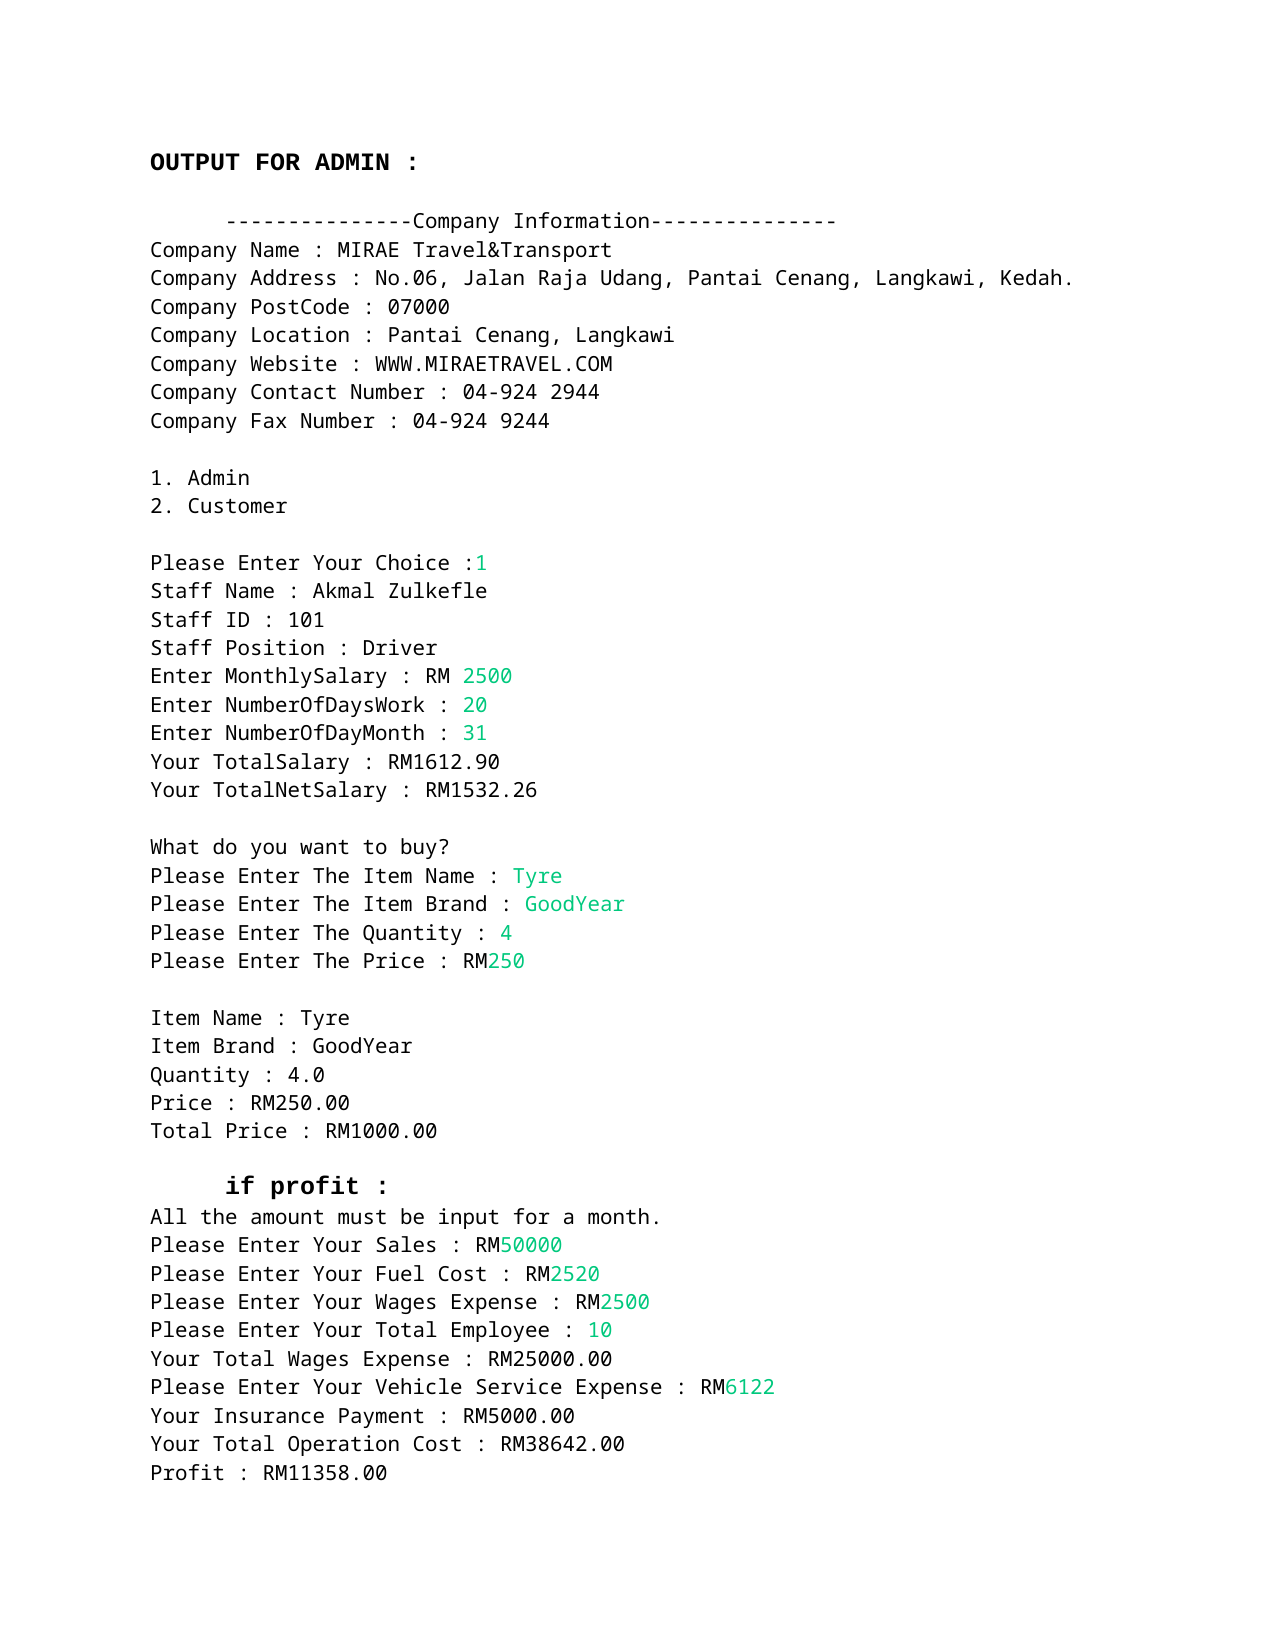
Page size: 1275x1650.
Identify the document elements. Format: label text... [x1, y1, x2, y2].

text if profit : [150, 1173, 1125, 1202]
text All the amount must be input for a month. [150, 1202, 1125, 1230]
text Your TotalNetSalary : RM1532.26 [150, 775, 1125, 804]
text 1. Admin [150, 463, 1125, 491]
text Company Location : Pantai Cenang, Langkawi [150, 320, 1125, 349]
text Please Enter Your Wages Expense : RM2500 [150, 1287, 1125, 1316]
text Please Enter The Price : RM250 [150, 946, 1125, 974]
text Please Enter The Item Name : Tyre [150, 861, 1125, 889]
text Staff Position : Driver [150, 633, 1125, 662]
text ---------------Company Information--------------- [150, 207, 1125, 235]
text Please Enter Your Total Employee : 10 [150, 1316, 1125, 1344]
text Please Enter Your Vehicle Service Expense : RM6122 [150, 1372, 1125, 1401]
text Your Total Wages Expense : RM25000.00 [150, 1344, 1125, 1372]
text Total Price : RM1000.00 [150, 1117, 1125, 1145]
text Item Name : Tyre [150, 1003, 1125, 1031]
text Item Brand : GoodYear [150, 1031, 1125, 1060]
text Your TotalSalary : RM1612.90 [150, 747, 1125, 775]
text Please Enter Your Fuel Cost : RM2520 [150, 1259, 1125, 1287]
text Price : RM250.00 [150, 1088, 1125, 1117]
text Please Enter Your Sales : RM50000 [150, 1230, 1125, 1259]
text Staff ID : 101 [150, 605, 1125, 633]
text Company Address : No.06, Jalan Raja Udang, Pantai Cenang, Langkawi, Kedah. [150, 263, 1125, 292]
text Enter MonthlySalary : RM 2500 [150, 662, 1125, 690]
text 2. Customer [150, 491, 1125, 519]
text Company Name : MIRAE Travel&Transport [150, 235, 1125, 263]
text Company Fax Number : 04-924 9244 [150, 406, 1125, 434]
text Quantity : 4.0 [150, 1060, 1125, 1088]
text OUTPUT FOR ADMIN : [150, 150, 1125, 178]
text Company Contact Number : 04-924 2944 [150, 377, 1125, 406]
text Your Insurance Payment : RM5000.00 [150, 1401, 1125, 1429]
text Staff Name : Akmal Zulkefle [150, 576, 1125, 605]
text Your Total Operation Cost : RM38642.00 [150, 1429, 1125, 1458]
text Please Enter The Quantity : 4 [150, 918, 1125, 946]
text Please Enter Your Choice :1 [150, 548, 1125, 576]
text What do you want to buy? [150, 832, 1125, 861]
text Please Enter The Item Brand : GoodYear [150, 889, 1125, 918]
text Profit : RM11358.00 [150, 1458, 1125, 1486]
text Company PostCode : 07000 [150, 292, 1125, 320]
text Enter NumberOfDayMonth : 31 [150, 718, 1125, 747]
text Enter NumberOfDaysWork : 20 [150, 690, 1125, 718]
text Company Website : WWW.MIRAETRAVEL.COM [150, 349, 1125, 377]
